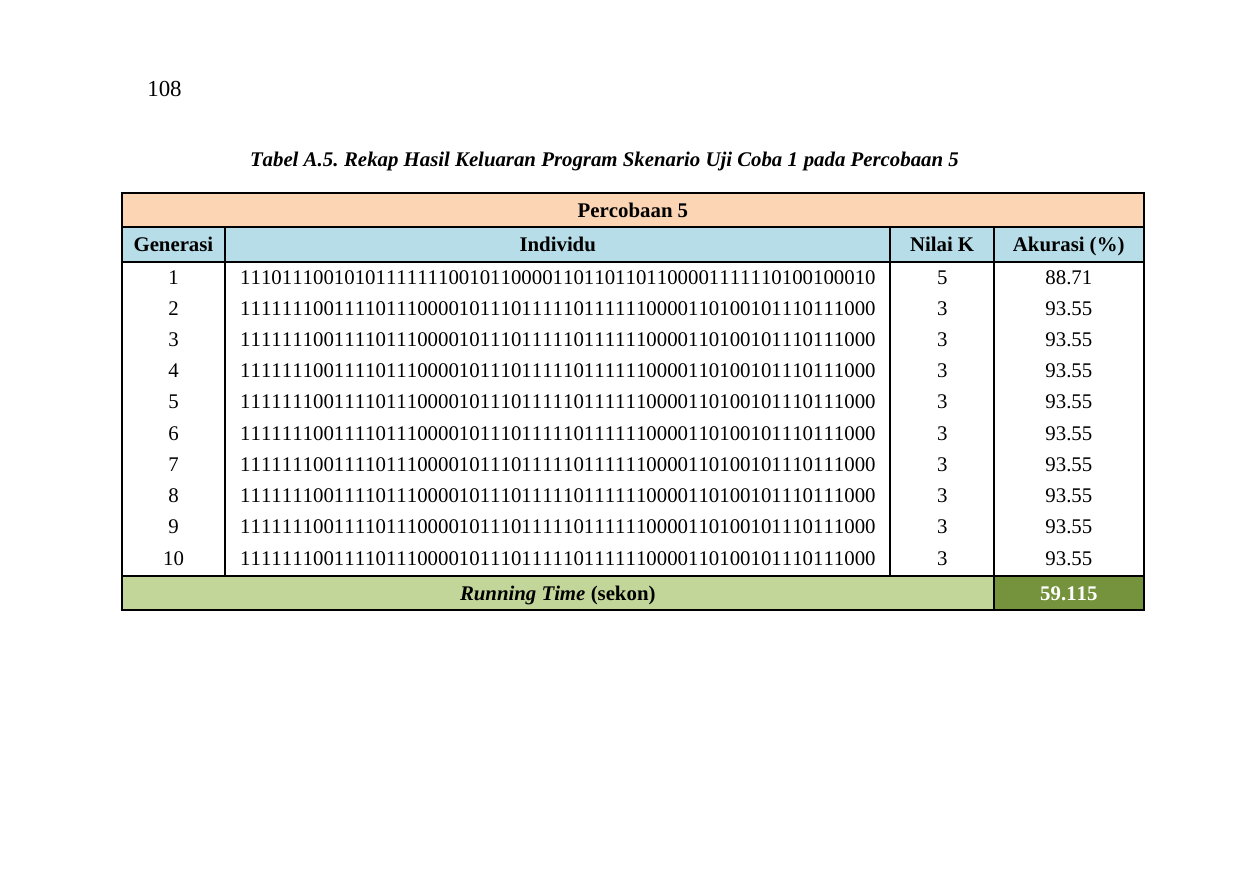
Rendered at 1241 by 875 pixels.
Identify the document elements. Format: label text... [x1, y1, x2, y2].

table_cell 3 [891, 386, 993, 417]
table_cell 93.55 [995, 511, 1143, 542]
table_cell 1111111001111011100001011101111101111110000110100101110111000 [226, 323, 889, 354]
table_cell 93.55 [995, 323, 1143, 354]
table_cell 93.55 [995, 448, 1143, 479]
table_cell 7 [123, 448, 224, 479]
table_cell 10 [123, 542, 224, 575]
table_cell 93.55 [995, 354, 1143, 386]
table_cell 3 [891, 323, 993, 354]
table_cell 3 [891, 511, 993, 542]
table_cell 3 [891, 448, 993, 479]
table_cell 1111111001111011100001011101111101111110000110100101110111000 [226, 448, 889, 479]
table_cell Individu [226, 228, 889, 261]
table_cell 1111111001111011100001011101111101111110000110100101110111000 [226, 417, 889, 448]
table_cell 5 [123, 386, 224, 417]
table_cell Nilai K [891, 228, 993, 261]
table_cell 1111111001111011100001011101111101111110000110100101110111000 [226, 542, 889, 575]
table_cell 6 [123, 417, 224, 448]
table_cell 5 [891, 263, 993, 292]
table_cell Running Time (sekon) [123, 577, 993, 609]
table_cell 3 [891, 292, 993, 323]
table_cell 93.55 [995, 479, 1143, 511]
table_cell 1111111001111011100001011101111101111110000110100101110111000 [226, 479, 889, 511]
table_cell 2 [123, 292, 224, 323]
table_cell 3 [891, 542, 993, 575]
table_cell 1111111001111011100001011101111101111110000110100101110111000 [226, 386, 889, 417]
table_cell 93.55 [995, 542, 1143, 575]
table_cell 3 [891, 479, 993, 511]
table_cell 1111111001111011100001011101111101111110000110100101110111000 [226, 354, 889, 386]
table_cell 59.115 [995, 577, 1143, 609]
table_cell 4 [123, 354, 224, 386]
table_header Percobaan 5 [123, 194, 1143, 226]
table_cell 1111111001111011100001011101111101111110000110100101110111000 [226, 292, 889, 323]
table_cell 93.55 [995, 292, 1143, 323]
table_cell Akurasi (%) [995, 228, 1143, 261]
table_cell 3 [123, 323, 224, 354]
table_cell 1111111001111011100001011101111101111110000110100101110111000 [226, 511, 889, 542]
table_cell 9 [123, 511, 224, 542]
table_cell 8 [123, 479, 224, 511]
table_cell 3 [891, 417, 993, 448]
table_cell Generasi [123, 228, 224, 261]
table_cell 88.71 [995, 263, 1143, 292]
text Tabel A.5. Rekap Hasil Keluaran Program Skenario Uji Coba 1 pada Percobaan 5 [147, 147, 1063, 171]
table_cell 1110111001010111111100101100001101101101100001111110100100010 [226, 263, 889, 292]
table_cell 1 [123, 263, 224, 292]
table_cell 3 [891, 354, 993, 386]
table_cell 93.55 [995, 417, 1143, 448]
table_cell 93.55 [995, 386, 1143, 417]
